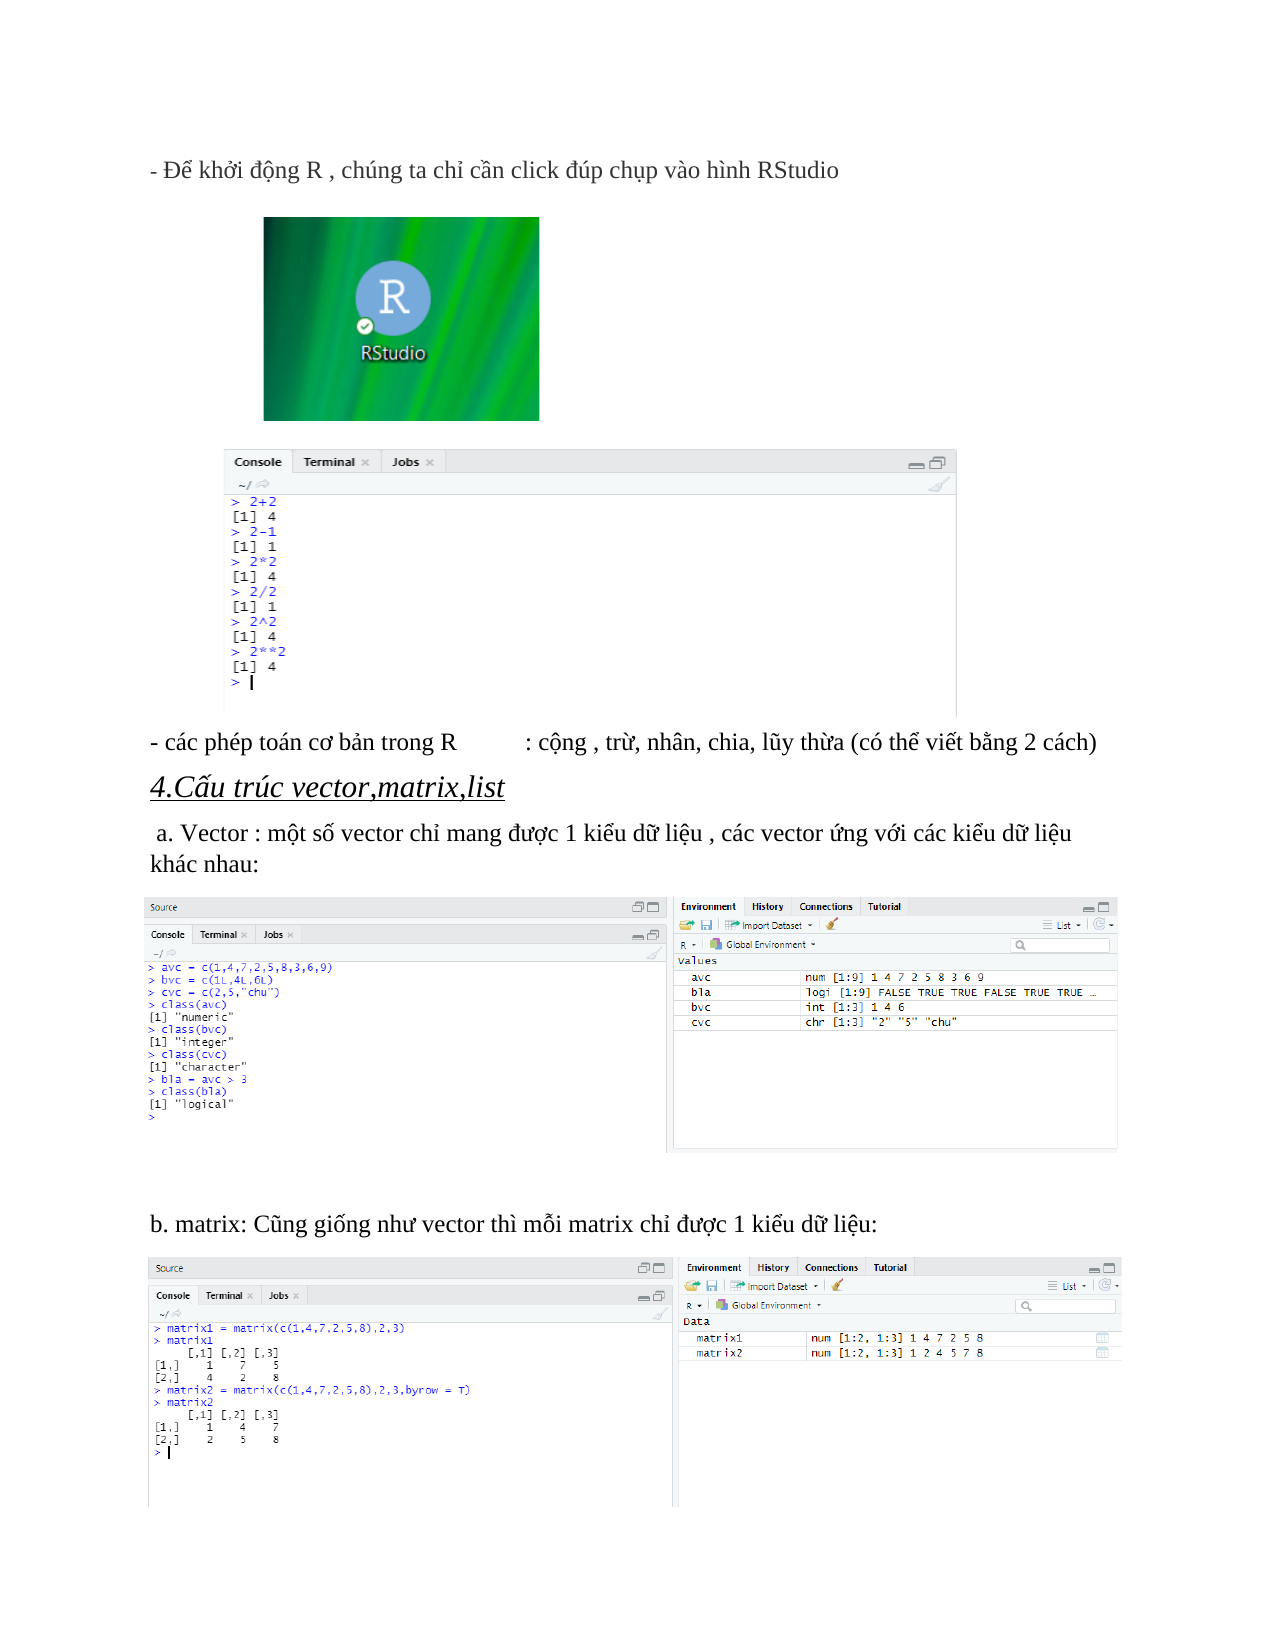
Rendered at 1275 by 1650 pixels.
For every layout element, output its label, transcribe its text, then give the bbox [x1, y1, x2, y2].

text 4.Cấu trúc vector,matrix,list [150, 769, 1125, 804]
text - Để khởi động R , chúng ta chỉ cần click đúp chụp vào hình RStudio [150, 150, 1125, 184]
text b. matrix: Cũng giống như vector thì mỗi matrix chỉ được 1 kiểu dữ liệu: [150, 1209, 1125, 1237]
picture [263, 217, 540, 421]
picture [147, 1257, 1122, 1507]
text a. Vector : một số vector chỉ mang được 1 kiểu dữ liệu , các vector ứng với các kiểu dữ liệu khác nhau: [150, 818, 1125, 878]
picture [143, 897, 1118, 1153]
picture [223, 449, 957, 717]
